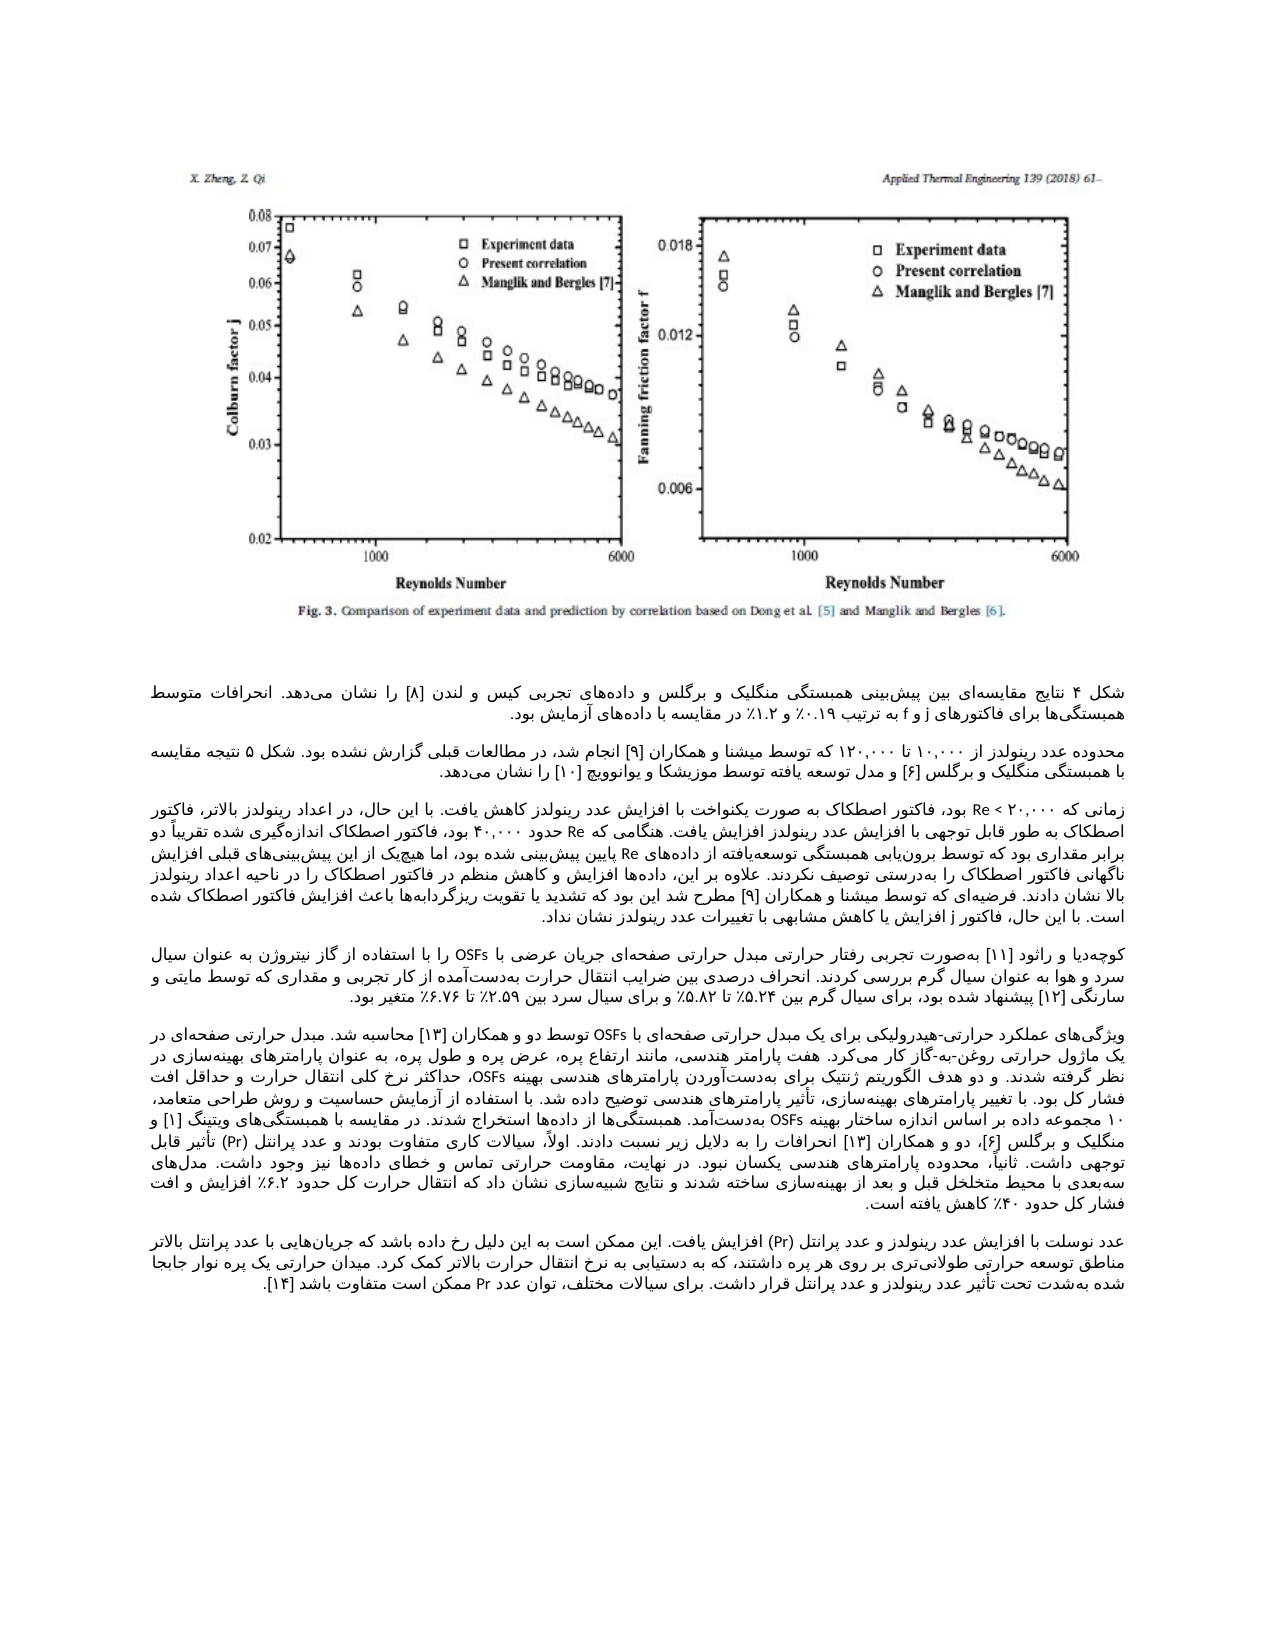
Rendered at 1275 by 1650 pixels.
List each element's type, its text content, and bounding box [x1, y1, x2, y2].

text محدوده عدد رینولدز از ۱۰,۰۰۰ تا ۱۲۰,۰۰۰ که توسط میشنا و همکاران [۹] انجام شد، در مطالعات قبلی گزارش نشده بود. شکل ۵ نتیجه مقایسه با همبستگی منگلیک و برگلس [۶] و مدل توسعه یافته توسط موزیشکا و یوانوویچ [۱۰] را نشان می‌دهد. [150, 742, 1125, 781]
text ویژگی‌های عملکرد حرارتی-هیدرولیکی برای یک مبدل حرارتی صفحه‌ای با OSFs توسط دو و همکاران [۱۳] محاسبه شد. مبدل حرارتی صفحه‌ای در یک ماژول حرارتی روغن-به-گاز کار می‌کرد. هفت پارامتر هندسی، مانند ارتفاع پره، عرض پره و طول پره، به عنوان پارامترهای بهینه‌سازی در نظر گرفته شدند. و دو هدف الگوریتم ژنتیک برای به‌دست‌آوردن پارامترهای هندسی بهینه OSFs، حداکثر نرخ کلی انتقال حرارت و حداقل افت فشار کل بود. با تغییر پارامترهای بهینه‌سازی، تأثیر پارامترهای هندسی توضیح داده شد. با استفاده از آزمایش حساسیت و روش طراحی متعامد، ۱۰ مجموعه داده بر اساس اندازه ساختار بهینه OSFs به‌دست‌آمد. همبستگی‌ها از داده‌ها استخراج شدند. در مقایسه با همبستگی‌های ویتینگ [۱] و منگلیک و برگلس [۶]، دو و همکاران [۱۳] انحرافات را به دلایل زیر نسبت دادند. اولاً، سیالات کاری متفاوت بودند و عدد پرانتل (Pr) تأثیر قابل توجهی داشت. ثانیاً، محدوده پارامترهای هندسی یکسان نبود. در نهایت، مقاومت حرارتی تماس و خطای داده‌ها نیز وجود داشت. مدل‌های سه‌بعدی با محیط متخلخل قبل و بعد از بهینه‌سازی ساخته شدند و نتایج شبیه‌سازی نشان داد که انتقال حرارت کل حدود ۶.۲٪ افزایش و افت فشار کل حدود ۴۰٪ کاهش یافته است. [150, 1024, 1125, 1213]
text زمانی که Re < ۲۰,۰۰۰ بود، فاکتور اصطکاک به صورت یکنواخت با افزایش عدد رینولدز کاهش یافت. با این حال، در اعداد رینولدز بالاتر، فاکتور اصطکاک به طور قابل توجهی با افزایش عدد رینولدز افزایش یافت. هنگامی که Re حدود ۴۰,۰۰۰ بود، فاکتور اصطکاک اندازه‌گیری شده تقریباً دو برابر مقداری بود که توسط برون‌یابی همبستگی توسعه‌یافته از داده‌های Re پایین پیش‌بینی شده بود، اما هیچ‌یک از این پیش‌بینی‌های قبلی افزایش ناگهانی فاکتور اصطکاک را به‌درستی توصیف نکردند. علاوه بر این، داده‌ها افزایش و کاهش منظم در فاکتور اصطکاک را در ناحیه اعداد رینولدز بالا نشان دادند. فرضیه‌ای که توسط میشنا و همکاران [۹] مطرح شد این بود که تشدید یا تقویت ریزگردابه‌ها باعث افزایش فاکتور اصطکاک شده است. با این حال، فاکتور j افزایش یا کاهش مشابهی با تغییرات عدد رینولدز نشان نداد. [150, 799, 1125, 926]
text عدد نوسلت با افزایش عدد رینولدز و عدد پرانتل (Pr) افزایش یافت. این ممکن است به این دلیل رخ داده باشد که جریان‌هایی با عدد پرانتل بالاتر مناطق توسعه حرارتی طولانی‌تری بر روی هر پره داشتند، که به دستیابی به نرخ انتقال حرارت بالاتر کمک کرد. میدان حرارتی یک پره نوار جابجا شده به‌شدت تحت تأثیر عدد رینولدز و عدد پرانتل قرار داشت. برای سیالات مختلف، توان عدد Pr ممکن است متفاوت باشد [۱۴]. [150, 1231, 1125, 1294]
text شکل ۴ نتایج مقایسه‌ای بین پیش‌بینی همبستگی منگلیک و برگلس و داده‌های تجربی کیس و لندن [۸] را نشان می‌دهد. انحرافات متوسط همبستگی‌ها برای فاکتورهای j و f به ترتیب ۰.۱۹٪ و ۱.۲٪ در مقایسه با داده‌های آزمایش بود. [150, 682, 1125, 723]
picture [172, 150, 1103, 625]
text کوچه‌دیا و راثود [۱۱] به‌صورت تجربی رفتار حرارتی مبدل حرارتی صفحه‌ای جریان عرضی با OSFs را با استفاده از گاز نیتروژن به عنوان سیال سرد و هوا به عنوان سیال گرم بررسی کردند. انحراف درصدی بین ضرایب انتقال حرارت به‌دست‌آمده از کار تجربی و مقداری که توسط مایتی و سارنگی [۱۲] پیشنهاد شده بود، برای سیال گرم بین ۵.۲۴٪ تا ۵.۸۲٪ و برای سیال سرد بین ۲.۵۹٪ تا ۶.۷۶٪ متغیر بود. [150, 944, 1125, 1006]
